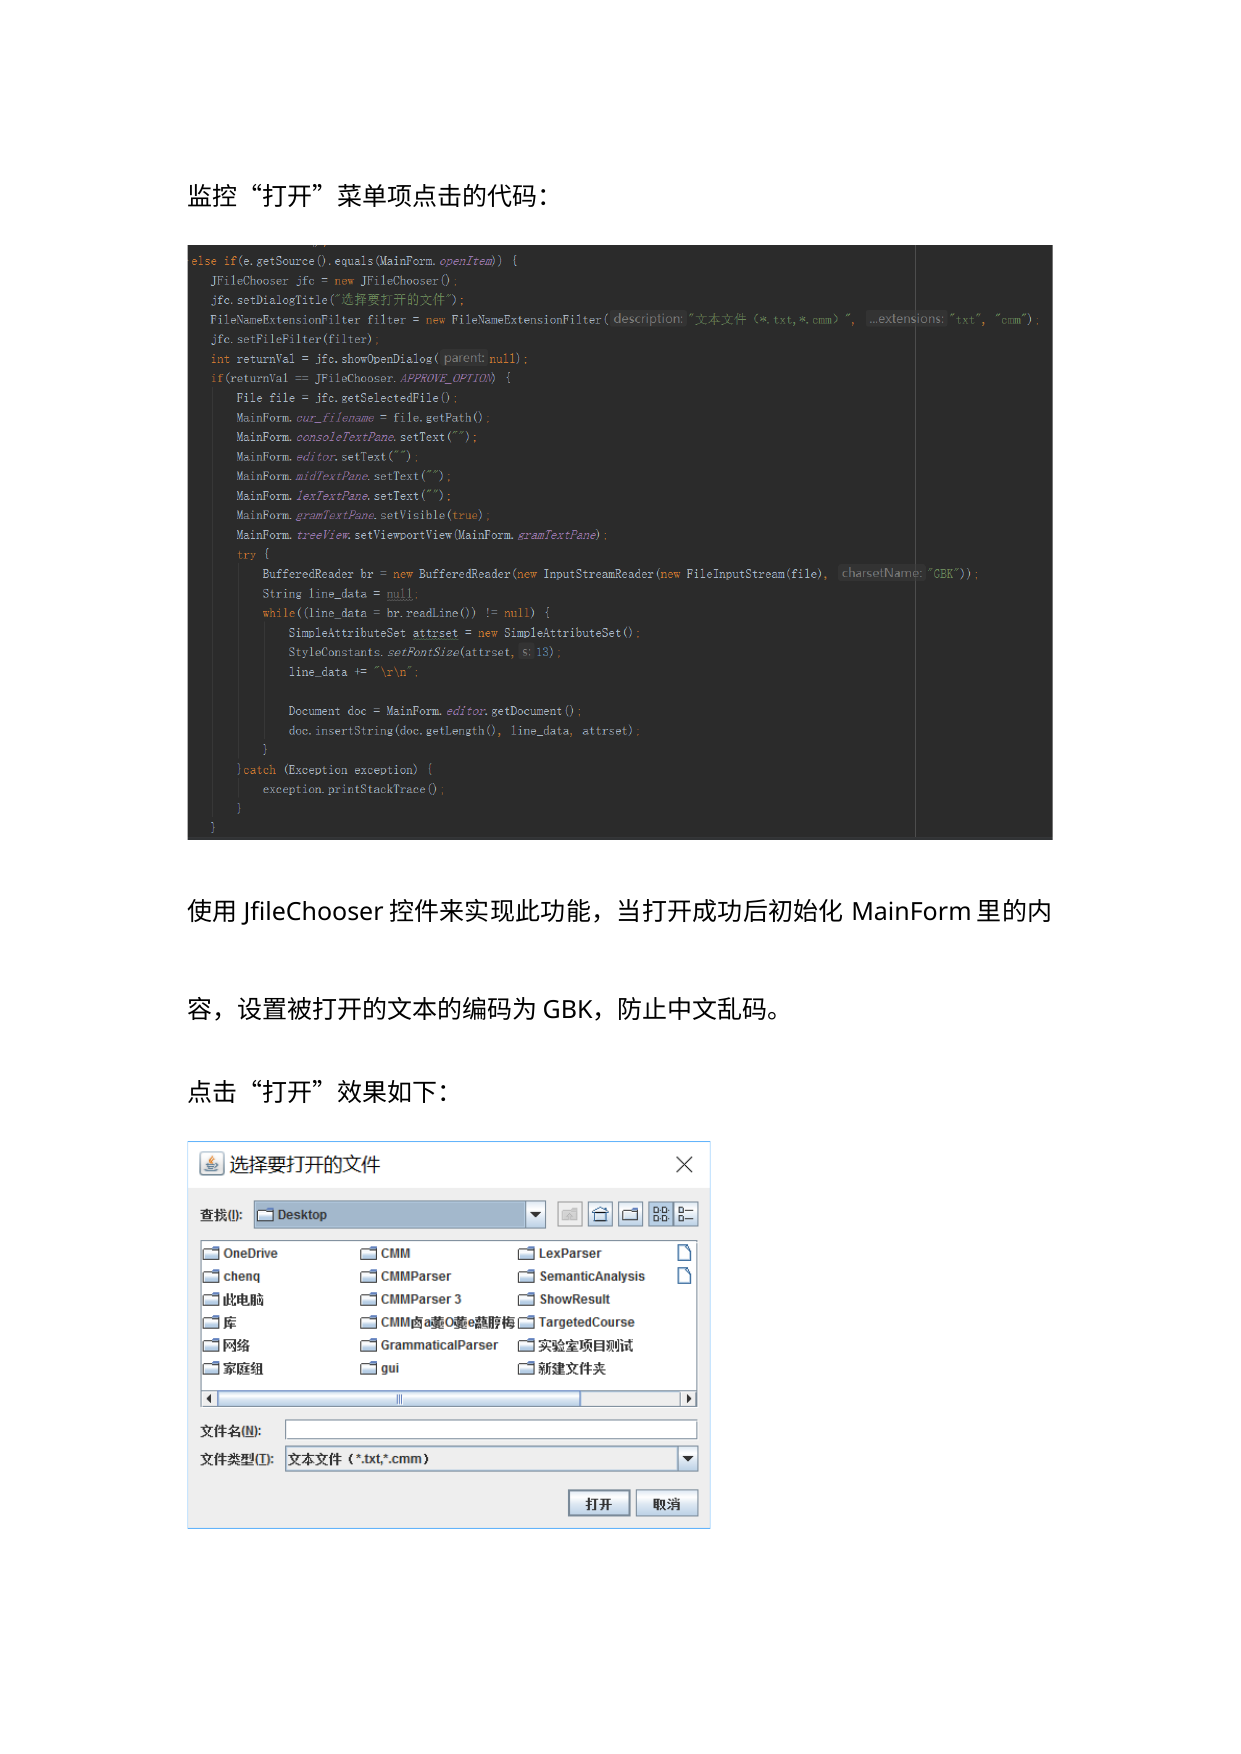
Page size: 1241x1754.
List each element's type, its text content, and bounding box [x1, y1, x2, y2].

picture [187, 1141, 711, 1529]
text 点击“打开”效果如下： [187, 1058, 1053, 1123]
text 监控“打开”菜单项点击的代码： [187, 162, 1053, 227]
text 使用JfileChooser控件来实现此功能，当打开成功后初始化MainForm里的内容，设置被打开的文本的编码为GBK，防止中文乱码。 [187, 877, 1053, 1040]
picture [187, 245, 1053, 840]
